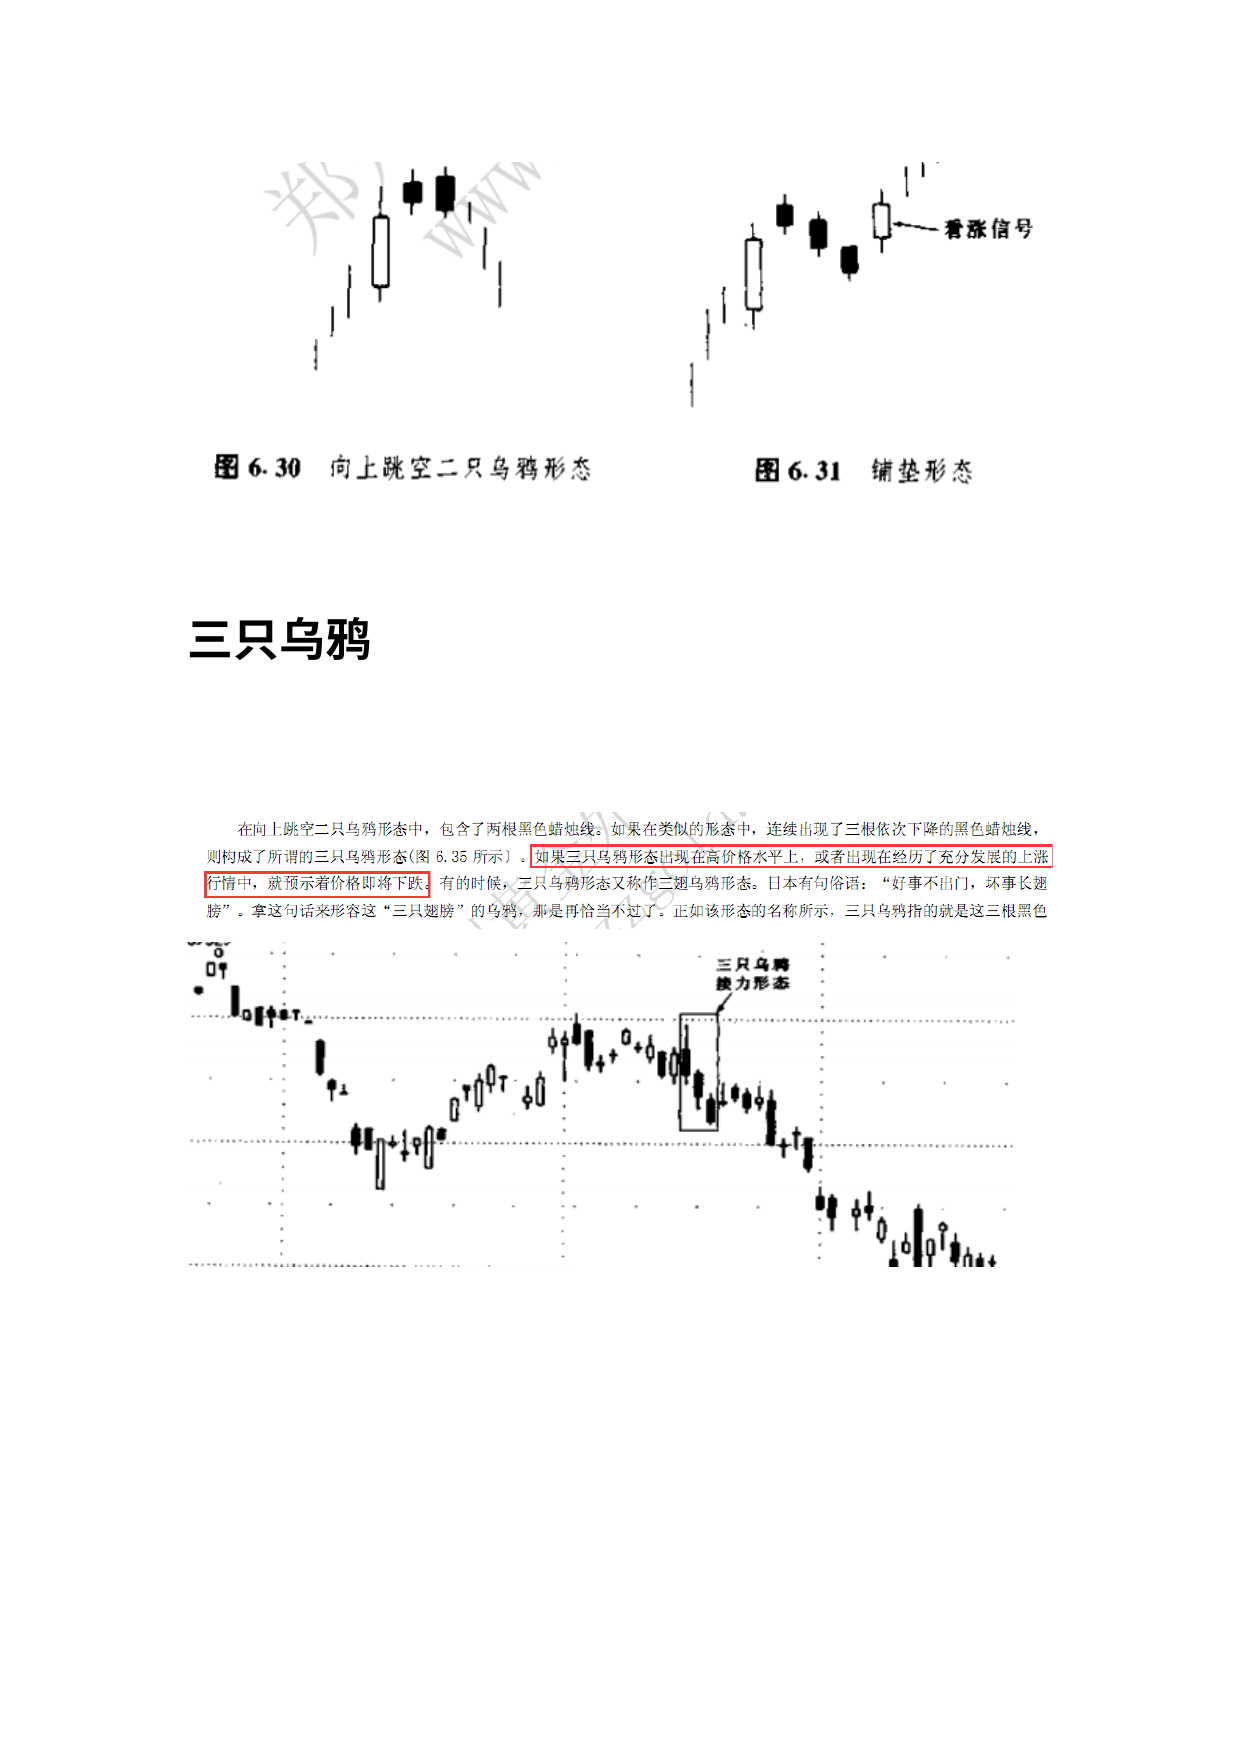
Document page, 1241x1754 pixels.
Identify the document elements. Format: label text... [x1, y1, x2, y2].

subtitle 三只乌鸦 [187, 587, 1053, 685]
picture [187, 162, 1053, 488]
picture [187, 812, 1053, 929]
picture [187, 942, 1016, 1267]
